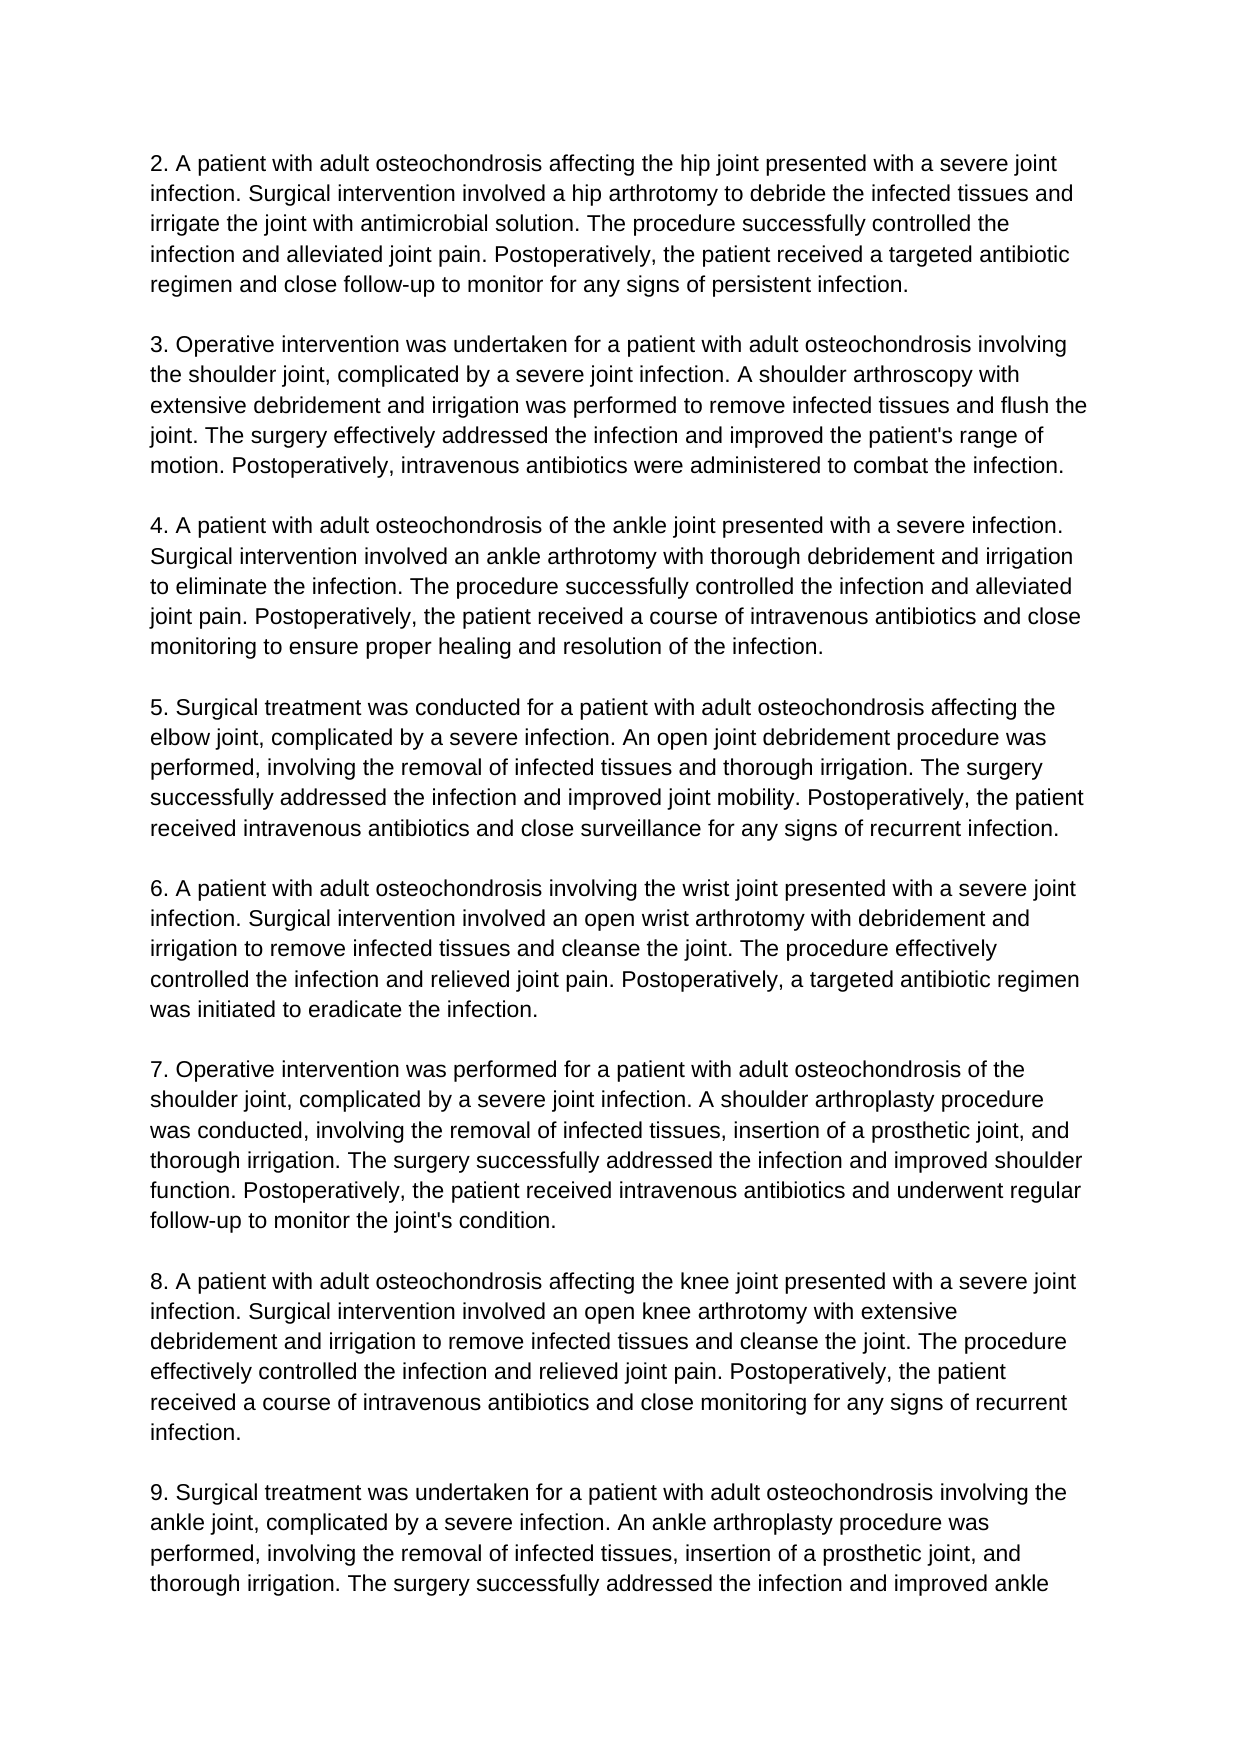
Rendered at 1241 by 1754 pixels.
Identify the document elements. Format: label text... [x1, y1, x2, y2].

text 2. A patient with adult osteochondrosis affecting the hip joint presented with a severe joint infection. Surgical intervention involved a hip arthrotomy to debride the infected tissues and irrigate the joint with antimicrobial solution. The procedure successfully controlled the infection and alleviated joint pain. Postoperatively, the patient received a targeted antibiotic regimen and close follow-up to monitor for any signs of persistent infection. [150, 150, 1090, 297]
text 3. Operative intervention was undertaken for a patient with adult osteochondrosis involving the shoulder joint, complicated by a severe joint infection. A shoulder arthroscopy with extensive debridement and irrigation was performed to remove infected tissues and flush the joint. The surgery effectively addressed the infection and improved the patient's range of motion. Postoperatively, intravenous antibiotics were administered to combat the infection. [150, 331, 1090, 478]
text 8. A patient with adult osteochondrosis affecting the knee joint presented with a severe joint infection. Surgical intervention involved an open knee arthrotomy with extensive debridement and irrigation to remove infected tissues and cleanse the joint. The procedure effectively controlled the infection and relieved joint pain. Postoperatively, the patient received a course of intravenous antibiotics and close monitoring for any signs of recurrent infection. [150, 1268, 1090, 1445]
text 6. A patient with adult osteochondrosis involving the wrist joint presented with a severe joint infection. Surgical intervention involved an open wrist arthrotomy with debridement and irrigation to remove infected tissues and cleanse the joint. The procedure effectively controlled the infection and relieved joint pain. Postoperatively, a targeted antibiotic regimen was initiated to eradicate the infection. [150, 875, 1090, 1022]
text 4. A patient with adult osteochondrosis of the ankle joint presented with a severe infection. Surgical intervention involved an ankle arthrotomy with thorough debridement and irrigation to eliminate the infection. The procedure successfully controlled the infection and alleviated joint pain. Postoperatively, the patient received a course of intravenous antibiotics and close monitoring to ensure proper healing and resolution of the infection. [150, 512, 1090, 660]
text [150, 1479, 1090, 1596]
text 7. Operative intervention was performed for a patient with adult osteochondrosis of the shoulder joint, complicated by a severe joint infection. A shoulder arthroplasty procedure was conducted, involving the removal of infected tissues, insertion of a prosthetic joint, and thorough irrigation. The surgery successfully addressed the infection and improved shoulder function. Postoperatively, the patient received intravenous antibiotics and underwent regular follow-up to monitor the joint's condition. [150, 1056, 1090, 1234]
text 5. Surgical treatment was conducted for a patient with adult osteochondrosis affecting the elbow joint, complicated by a severe infection. An open joint debridement procedure was performed, involving the removal of infected tissues and thorough irrigation. The surgery successfully addressed the infection and improved joint mobility. Postoperatively, the patient received intravenous antibiotics and close surveillance for any signs of recurrent infection. [150, 694, 1090, 841]
